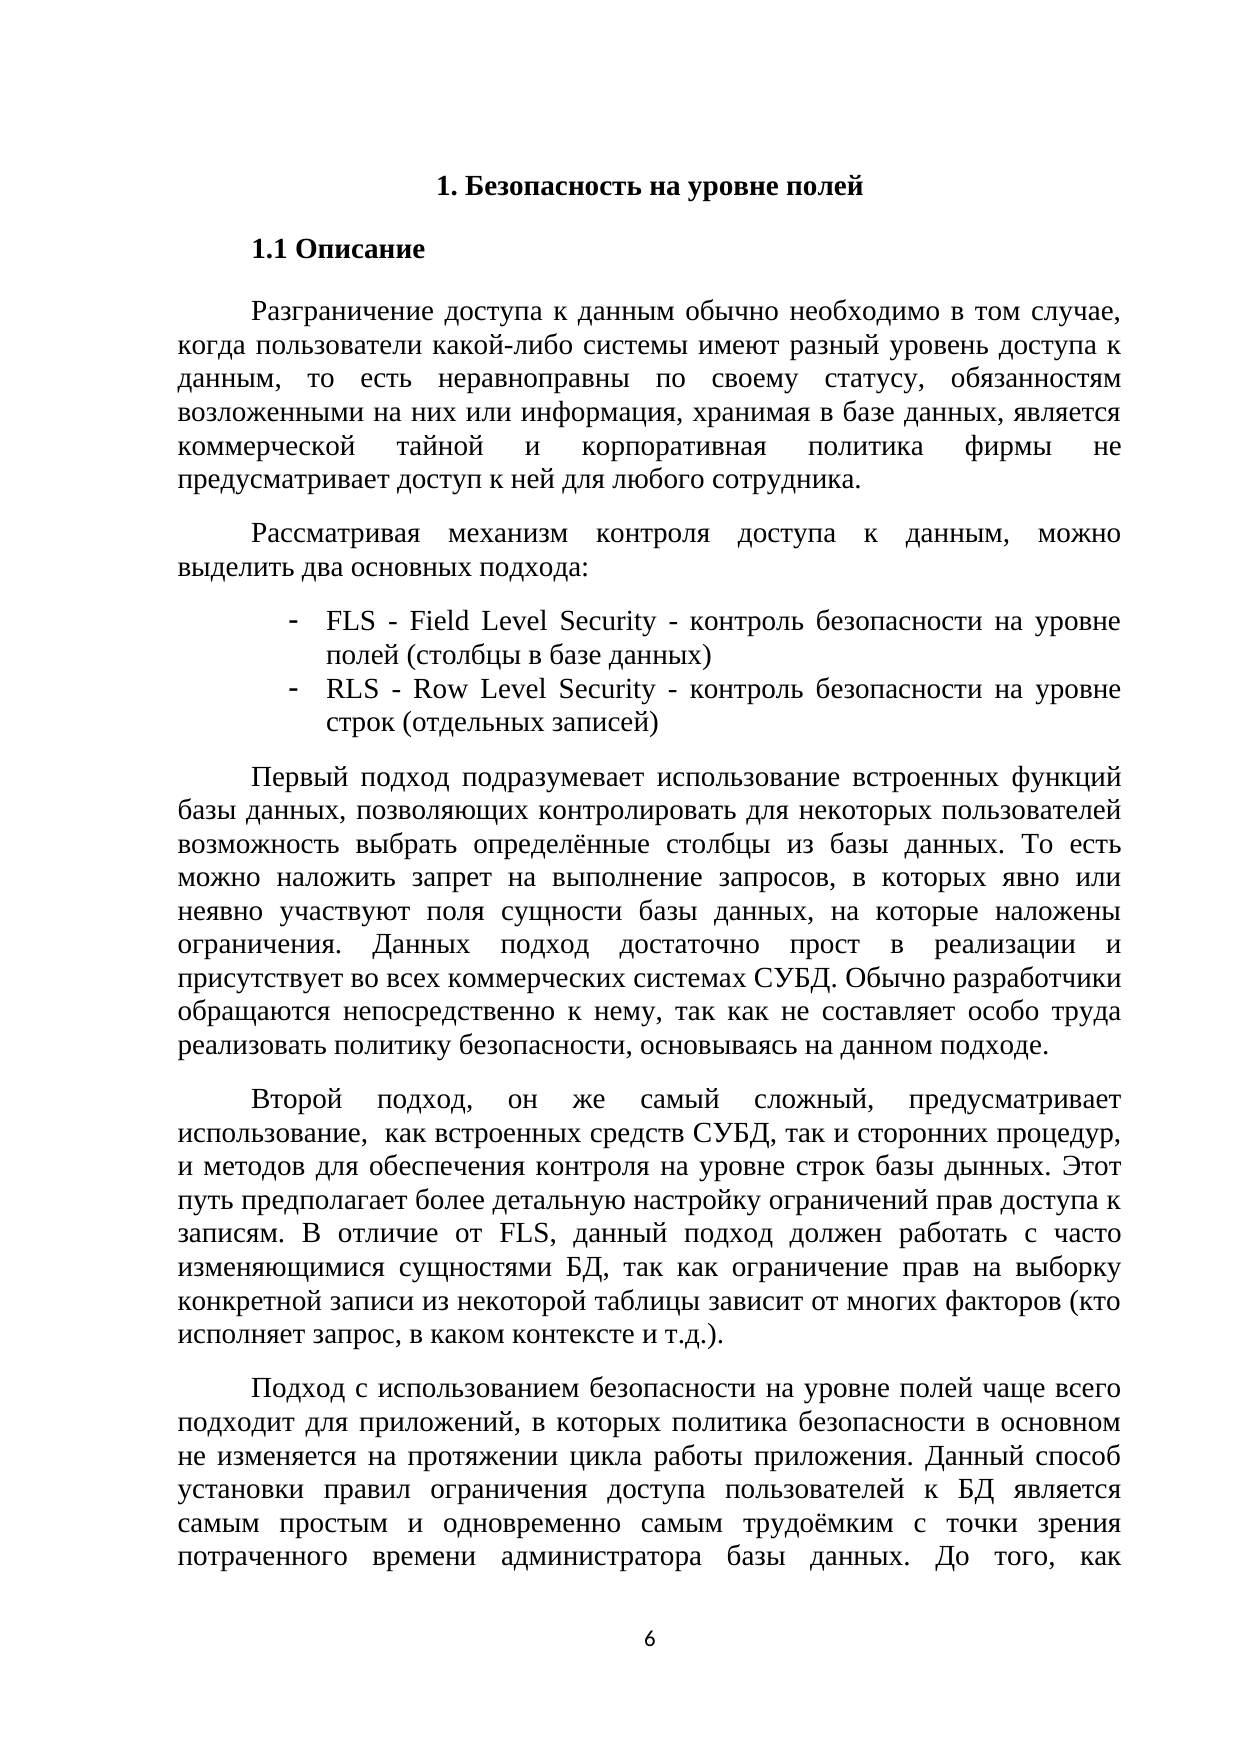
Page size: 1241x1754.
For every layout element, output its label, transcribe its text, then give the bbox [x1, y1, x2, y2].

subtitle 1.1 Описание [251, 231, 1122, 264]
text Второй подход, он же самый сложный, предусматривает использование, как встроенных средств СУБД, так и сторонних процедур, и методов для обеспечения контроля на уровне строк базы дынных. Этот путь предполагает более детальную настройку ограничений прав доступа к записям. В отличие от FLS, данный подход должен работать с часто изменяющимися сущностями БД, так как ограничение прав на выборку конкретной записи из некоторой таблицы зависит от многих факторов (кто исполняет запрос, в каком контексте и т.д.). [177, 1081, 1122, 1350]
list RLS - Row Level Security - контроль безопасности на уровне строк (отдельных записей) [288, 671, 1122, 738]
text Рассматривая механизм контроля доступа к данным, можно выделить два основных подхода: [177, 516, 1122, 583]
subtitle 1. Безопасность на уровне полей [177, 168, 1122, 202]
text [177, 1371, 1122, 1572]
text Первый подход подразумевает использование встроенных функций базы данных, позволяющих контролировать для некоторых пользователей возможность выбрать определённые столбцы из базы данных. То есть можно наложить запрет на выполнение запросов, в которых явно или неявно участвуют поля сущности базы данных, на которые наложены ограничения. Данных подход достаточно прост в реализации и присутствует во всех коммерческих системах СУБД. Обычно разработчики обращаются непосредственно к нему, так как не составляет особо труда реализовать политику безопасности, основываясь на данном подходе. [177, 759, 1122, 1061]
text Разграничение доступа к данным обычно необходимо в том случае, когда пользователи какой-либо системы имеют разный уровень доступа к данным, то есть неравноправны по своему статусу, обязанностям возложенными на них или информация, хранимая в базе данных, является коммерческой тайной и корпоративная политика фирмы не предусматривает доступ к ней для любого сотрудника. [177, 293, 1122, 495]
list FLS - Field Level Security - контроль безопасности на уровне полей (столбцы в базе данных) [288, 603, 1122, 671]
